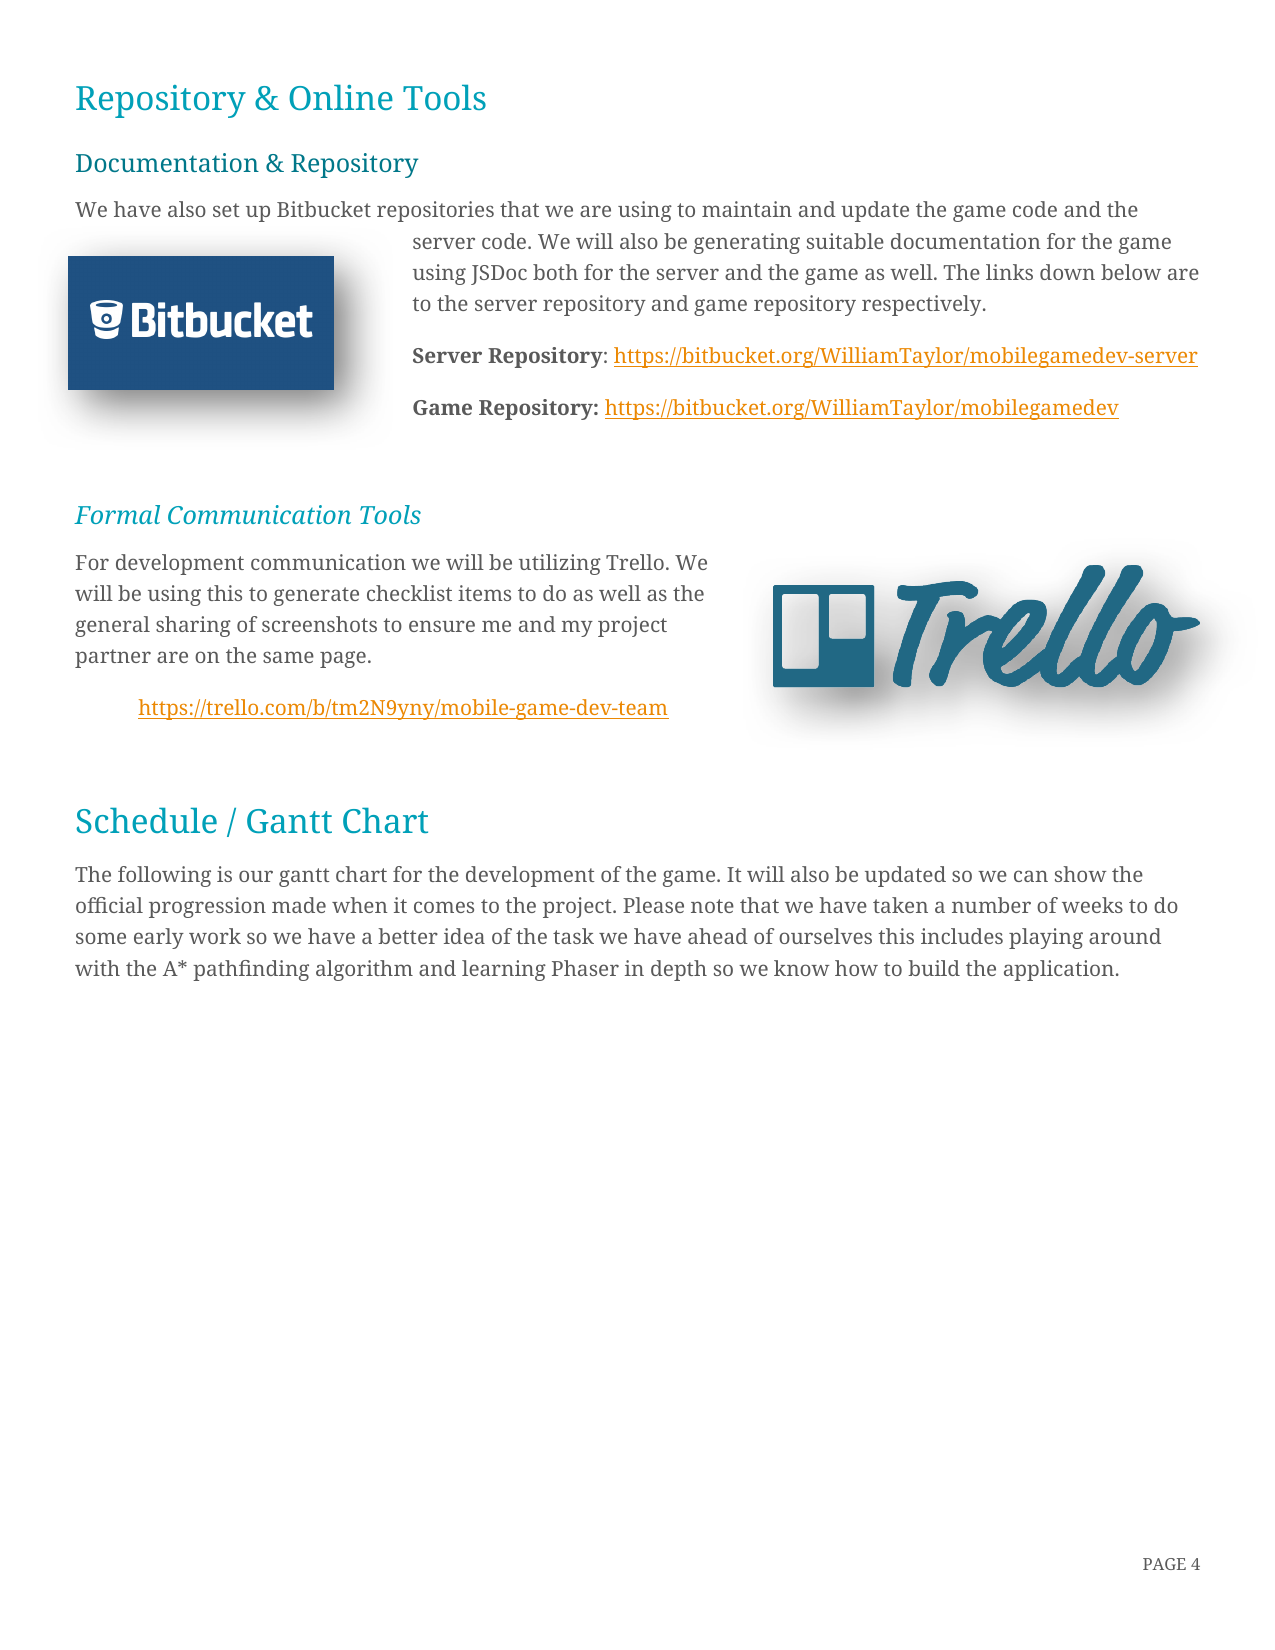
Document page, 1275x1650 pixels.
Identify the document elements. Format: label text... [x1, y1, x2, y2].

picture [762, 554, 1209, 698]
picture [68, 256, 334, 390]
text We have also set up Bitbucket repositories that we are using to maintain and update the game code and the server code. We will also be generating suitable documentation for the game using JSDoc both for the server and the game as well. The links down below are to the server repository and game repository respectively. [75, 196, 1200, 318]
text Game Repository: https://bitbucket.org/WilliamTaylor/mobilegamedev [365, 393, 1200, 422]
subtitle Formal Communication Tools [75, 498, 1200, 532]
subtitle Documentation & Repository [75, 146, 1200, 180]
text Server Repository: https://bitbucket.org/WilliamTaylor/mobilegamedev-server [382, 341, 1200, 370]
subtitle Repository & Online Tools [75, 75, 1200, 120]
text The following is our gantt chart for the development of the game. It will also be updated so we can show the official progression made when it comes to the project. Please note that we have taken a number of weeks to do some early work so we have a better idea of the task we have ahead of ourselves this includes playing around with the A* pathfinding algorithm and learning Phaser in depth so we know how to build the application. [75, 860, 1200, 982]
text https://trello.com/b/tm2N9yny/mobile-game-dev-team [75, 693, 754, 722]
subtitle Schedule / Gantt Chart [75, 798, 1200, 843]
text For development communication we will be utilizing Trello. We will be using this to generate checklist items to do as well as the general sharing of screenshots to ensure me and my project partner are on the same page. [75, 548, 766, 670]
